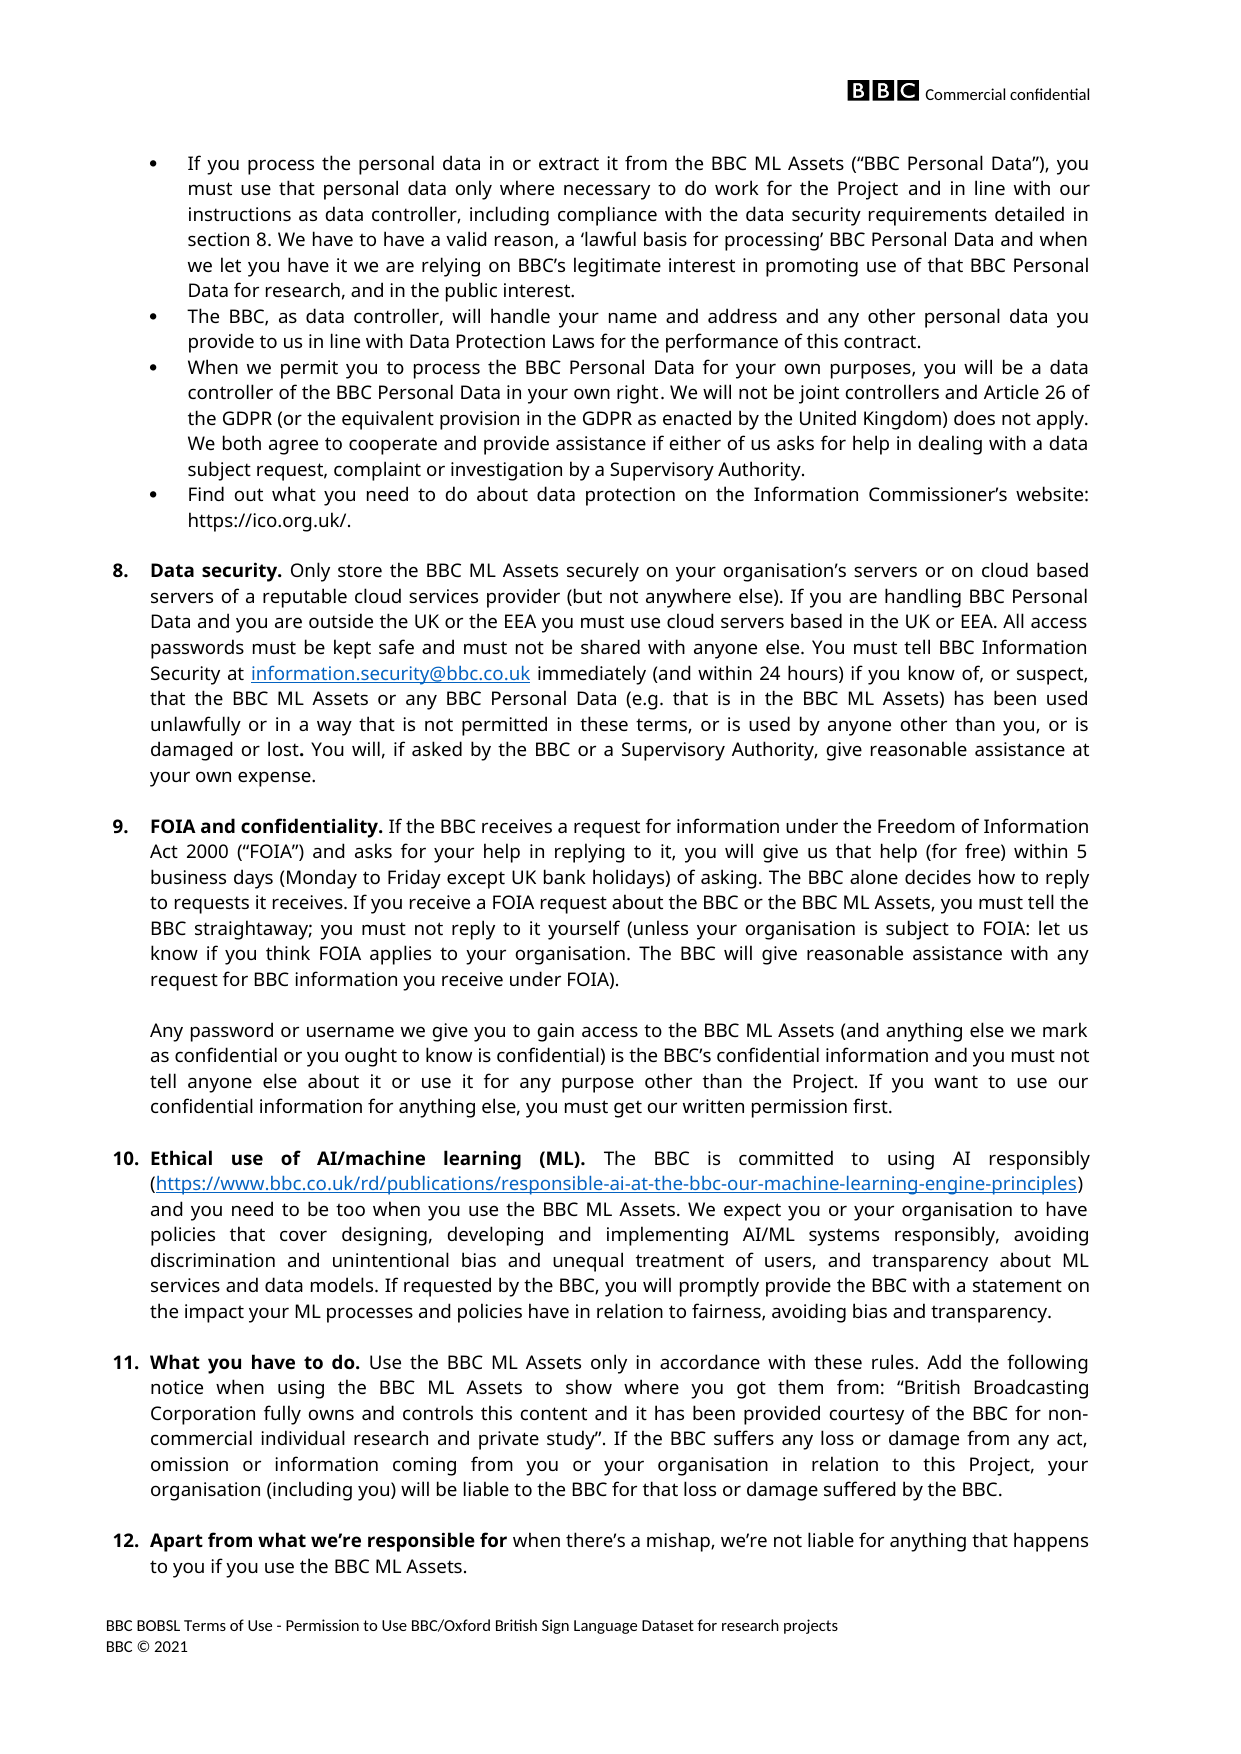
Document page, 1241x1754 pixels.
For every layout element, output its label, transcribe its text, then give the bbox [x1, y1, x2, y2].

list Find out what you need to do about data protection on the Information Commissioner’s website: https://ico.org.uk/. [150, 482, 1090, 533]
list FOIA and confidentiality. If the BBC receives a request for information under the Freedom of Information Act 2000 (“FOIA”) and asks for your help in replying to it, you will give us that help (for free) within 5 business days (Monday to Friday except UK bank holidays) of asking. The BBC alone decides how to reply to requests it receives. If you receive a FOIA request about the BBC or the BBC ML Assets, you must tell the BBC straightaway; you must not reply to it yourself (unless your organisation is subject to FOIA: let us know if you think FOIA applies to your organisation. The BBC will give reasonable assistance with any request for BBC information you receive under FOIA). [112, 813, 1090, 992]
list The BBC, as data controller, will handle your name and address and any other personal data you provide to us in line with Data Protection Laws for the performance of this contract. [150, 303, 1090, 354]
text Any password or username we give you to gain access to the BBC ML Assets (and anything else we mark as confidential or you ought to know is confidential) is the BBC’s confidential information and you must not tell anyone else about it or use it for any purpose other than the Project. If you want to use our confidential information for anything else, you must get our written permission first. [150, 1017, 1090, 1119]
list Apart from what we’re responsible for when there’s a mishap, we’re not liable for anything that happens to you if you use the BBC ML Assets. [112, 1528, 1090, 1579]
list Data security. Only store the BBC ML Assets securely on your organisation’s servers or on cloud based servers of a reputable cloud services provider (but not anywhere else). If you are handling BBC Personal Data and you are outside the UK or the EEA you must use cloud servers based in the UK or EEA. All access passwords must be kept safe and must not be shared with anyone else. You must tell BBC Information Security at information.security@bbc.co.uk immediately (and within 24 hours) if you know of, or suspect, that the BBC ML Assets or any BBC Personal Data (e.g. that is in the BBC ML Assets) has been used unlawfully or in a way that is not permitted in these terms, or is used by anyone other than you, or is damaged or lost. You will, if asked by the BBC or a Supervisory Authority, give reasonable assistance at your own expense. [112, 558, 1090, 787]
list If you process the personal data in or extract it from the BBC ML Assets (“BBC Personal Data”), you must use that personal data only where necessary to do work for the Project and in line with our instructions as data controller, including compliance with the data security requirements detailed in section 8. We have to have a valid reason, a ‘lawful basis for processing’ BBC Personal Data and when we let you have it we are relying on BBC’s legitimate interest in promoting use of that BBC Personal Data for research, and in the public interest. [150, 150, 1090, 303]
list Ethical use of AI/machine learning (ML). The BBC is committed to using AI responsibly (https://www.bbc.co.uk/rd/publications/responsible-ai-at-the-bbc-our-machine-learning-engine-principles) and you need to be too when you use the BBC ML Assets. We expect you or your organisation to have policies that cover designing, developing and implementing AI/ML systems responsibly, avoiding discrimination and unintentional bias and unequal treatment of users, and transparency about ML services and data models. If requested by the BBC, you will promptly provide the BBC with a statement on the impact your ML processes and policies have in relation to fairness, avoiding bias and transparency. [112, 1145, 1090, 1323]
list What you have to do. Use the BBC ML Assets only in accordance with these rules. Add the following notice when using the BBC ML Assets to show where you got them from: “British Broadcasting Corporation fully owns and controls this content and it has been provided courtesy of the BBC for non-commercial individual research and private study”. If the BBC suffers any loss or damage from any act, omission or information coming from you or your organisation in relation to this Project, your organisation (including you) will be liable to the BBC for that loss or damage suffered by the BBC. [112, 1349, 1090, 1502]
list When we permit you to process the BBC Personal Data for your own purposes, you will be a data controller of the BBC Personal Data in your own right. We will not be joint controllers and Article 26 of the GDPR (or the equivalent provision in the GDPR as enacted by the United Kingdom) does not apply. We both agree to cooperate and provide assistance if either of us asks for help in dealing with a data subject request, complaint or investigation by a Supervisory Authority. [150, 354, 1090, 482]
